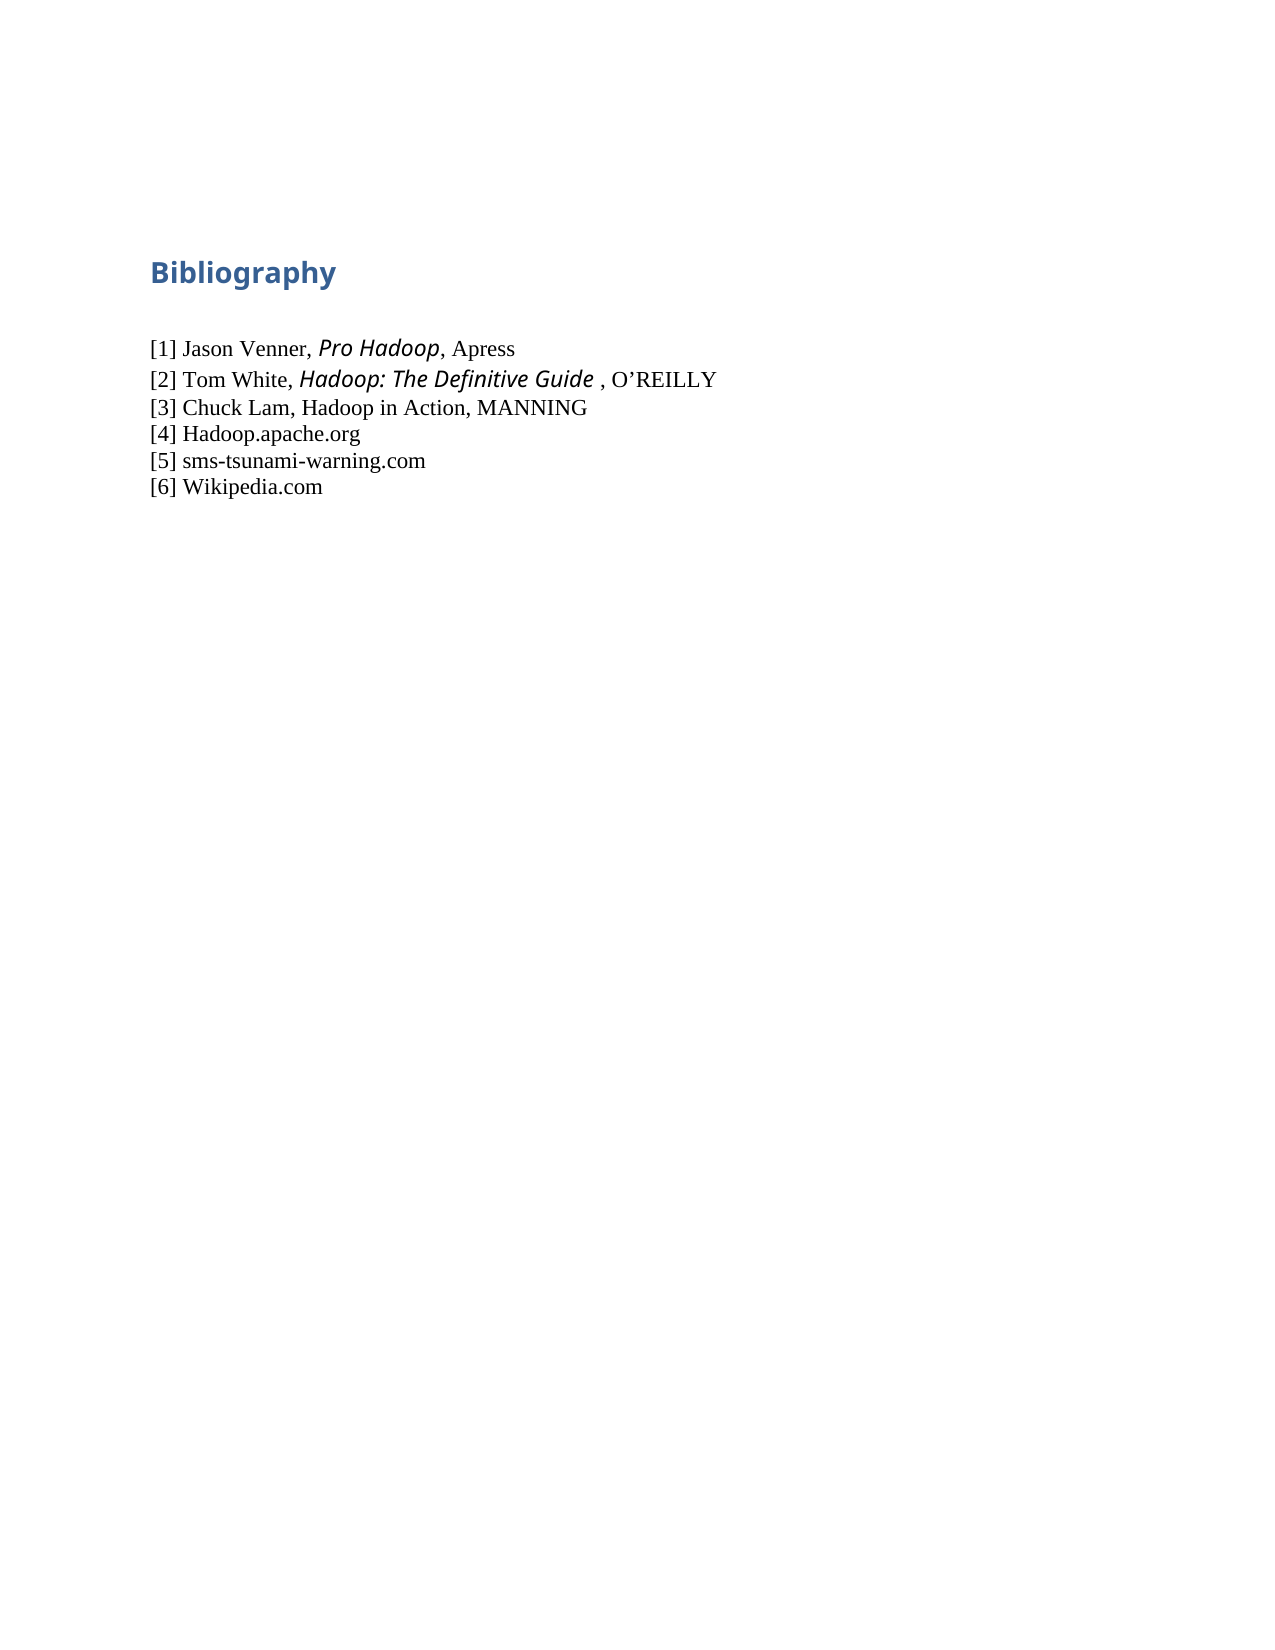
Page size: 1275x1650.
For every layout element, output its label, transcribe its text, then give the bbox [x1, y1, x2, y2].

text [6] Wikipedia.com [150, 473, 1125, 499]
text [4] Hadoop.apache.org [150, 420, 1125, 447]
text [3] Chuck Lam, Hadoop in Action, MANNING [150, 394, 1125, 420]
text [5] sms-tsunami-warning.com [150, 447, 1125, 473]
text [1] Jason Venner, Pro Hadoop, Apress [150, 331, 1125, 363]
text Bibliography [150, 252, 1125, 292]
text [2] Tom White, Hadoop: The Definitive Guide , O’REILLY [150, 363, 1125, 394]
